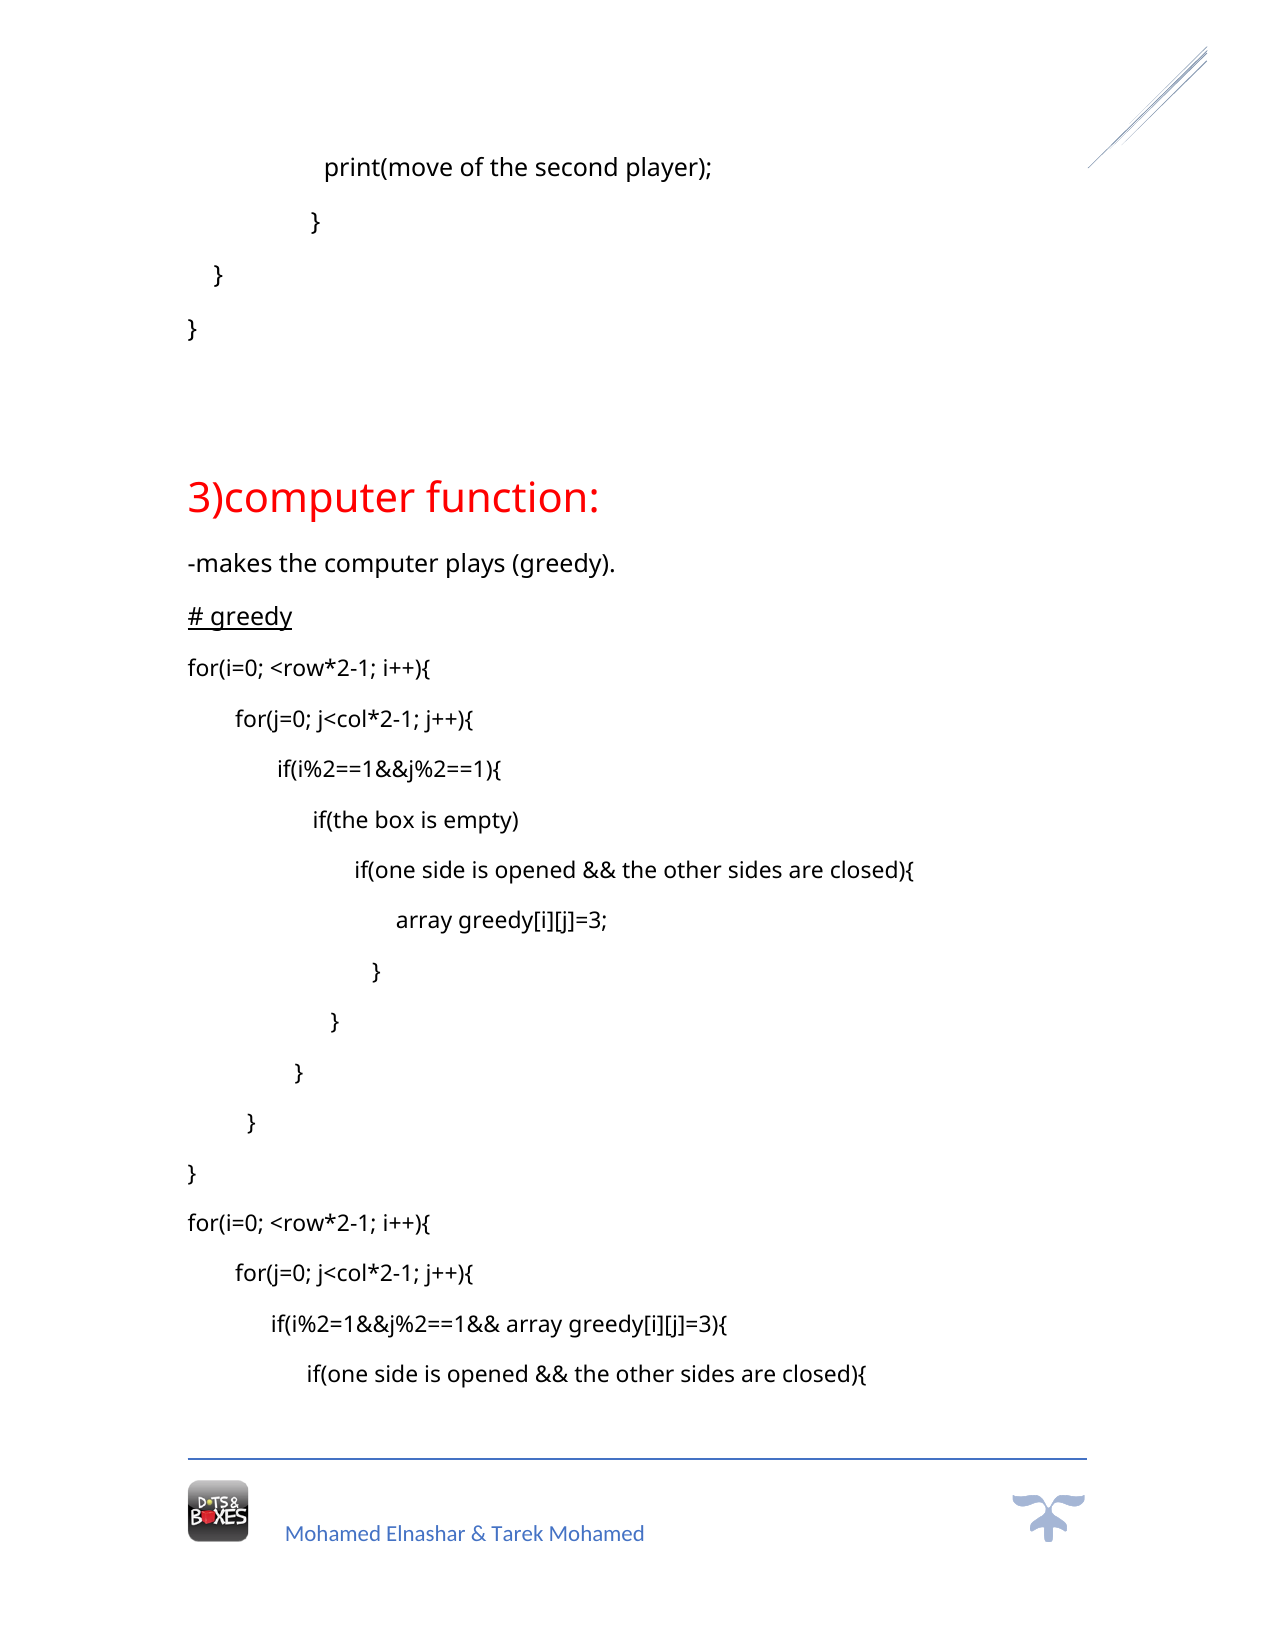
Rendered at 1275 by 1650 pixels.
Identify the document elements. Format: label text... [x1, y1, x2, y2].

text 3)computer function: [187, 468, 1087, 524]
text if(the box is empty) [187, 804, 1087, 835]
text for(j=0; j<col*2-1; j++){ [187, 1257, 1087, 1289]
text if(i%2=1&&j%2==1&& array greedy[i][j]=3){ [187, 1308, 1087, 1339]
text } [187, 1005, 1087, 1037]
text } [187, 1157, 1087, 1188]
text -makes the computer plays (greedy). [187, 546, 1087, 579]
text } [187, 1106, 1087, 1137]
text } [187, 257, 1087, 291]
picture [187, 1480, 249, 1542]
text if(one side is opened && the other sides are closed){ [187, 854, 1087, 885]
text } [187, 1056, 1087, 1087]
text array greedy[i][j]=3; [187, 904, 1087, 936]
text } [187, 955, 1087, 986]
text print(move of the second player); [187, 150, 1087, 184]
text for(i=0; <row*2-1; i++){ [187, 1207, 1087, 1238]
text for(i=0; <row*2-1; i++){ [187, 652, 1087, 684]
text # greedy [187, 599, 1087, 633]
text } [187, 203, 1087, 237]
text for(j=0; j<col*2-1; j++){ [187, 703, 1087, 734]
text if(one side is opened && the other sides are closed){ [187, 1358, 1087, 1389]
text } [187, 310, 1087, 344]
text if(i%2==1&&j%2==1){ [187, 753, 1087, 784]
